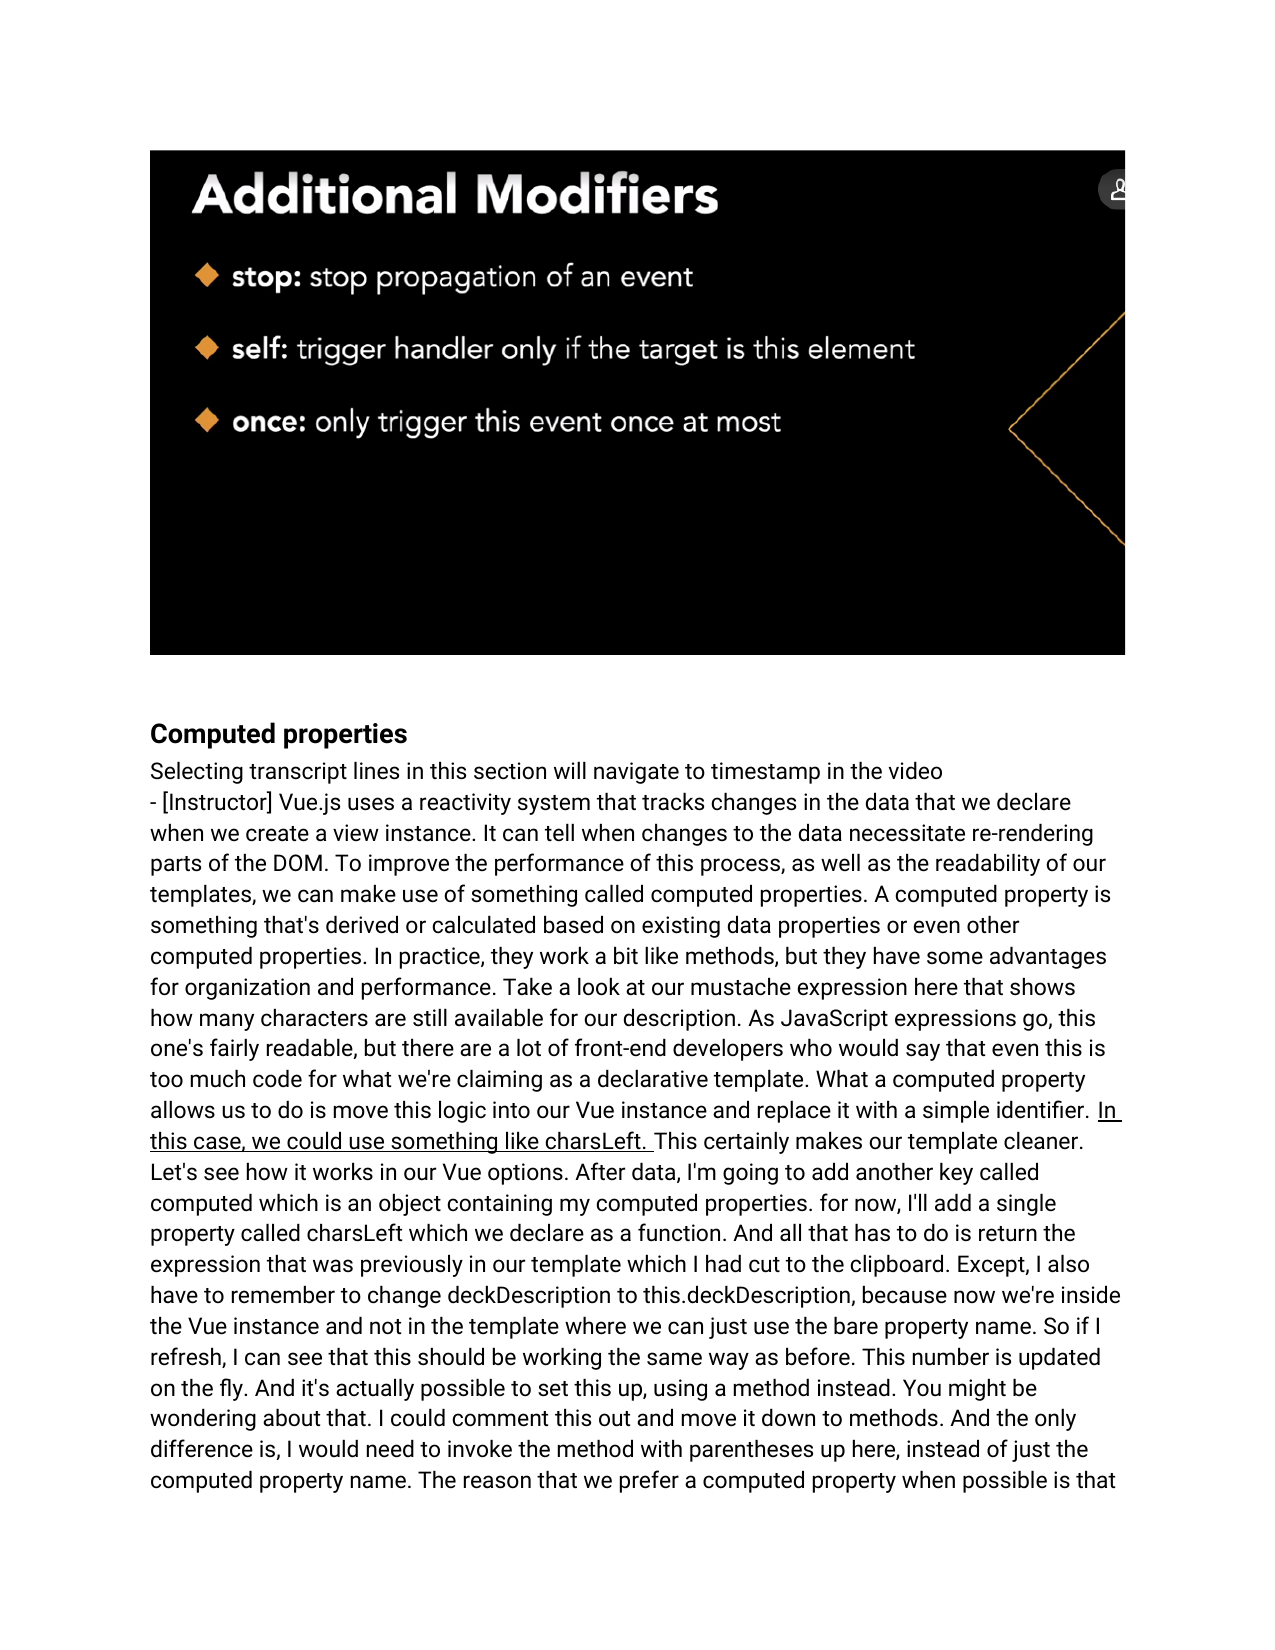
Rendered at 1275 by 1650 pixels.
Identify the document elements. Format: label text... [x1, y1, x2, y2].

subtitle Computed properties [150, 718, 1125, 750]
picture [150, 150, 1125, 655]
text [150, 789, 1125, 1494]
text Selecting transcript lines in this section will navigate to timestamp in the video [150, 758, 1125, 785]
